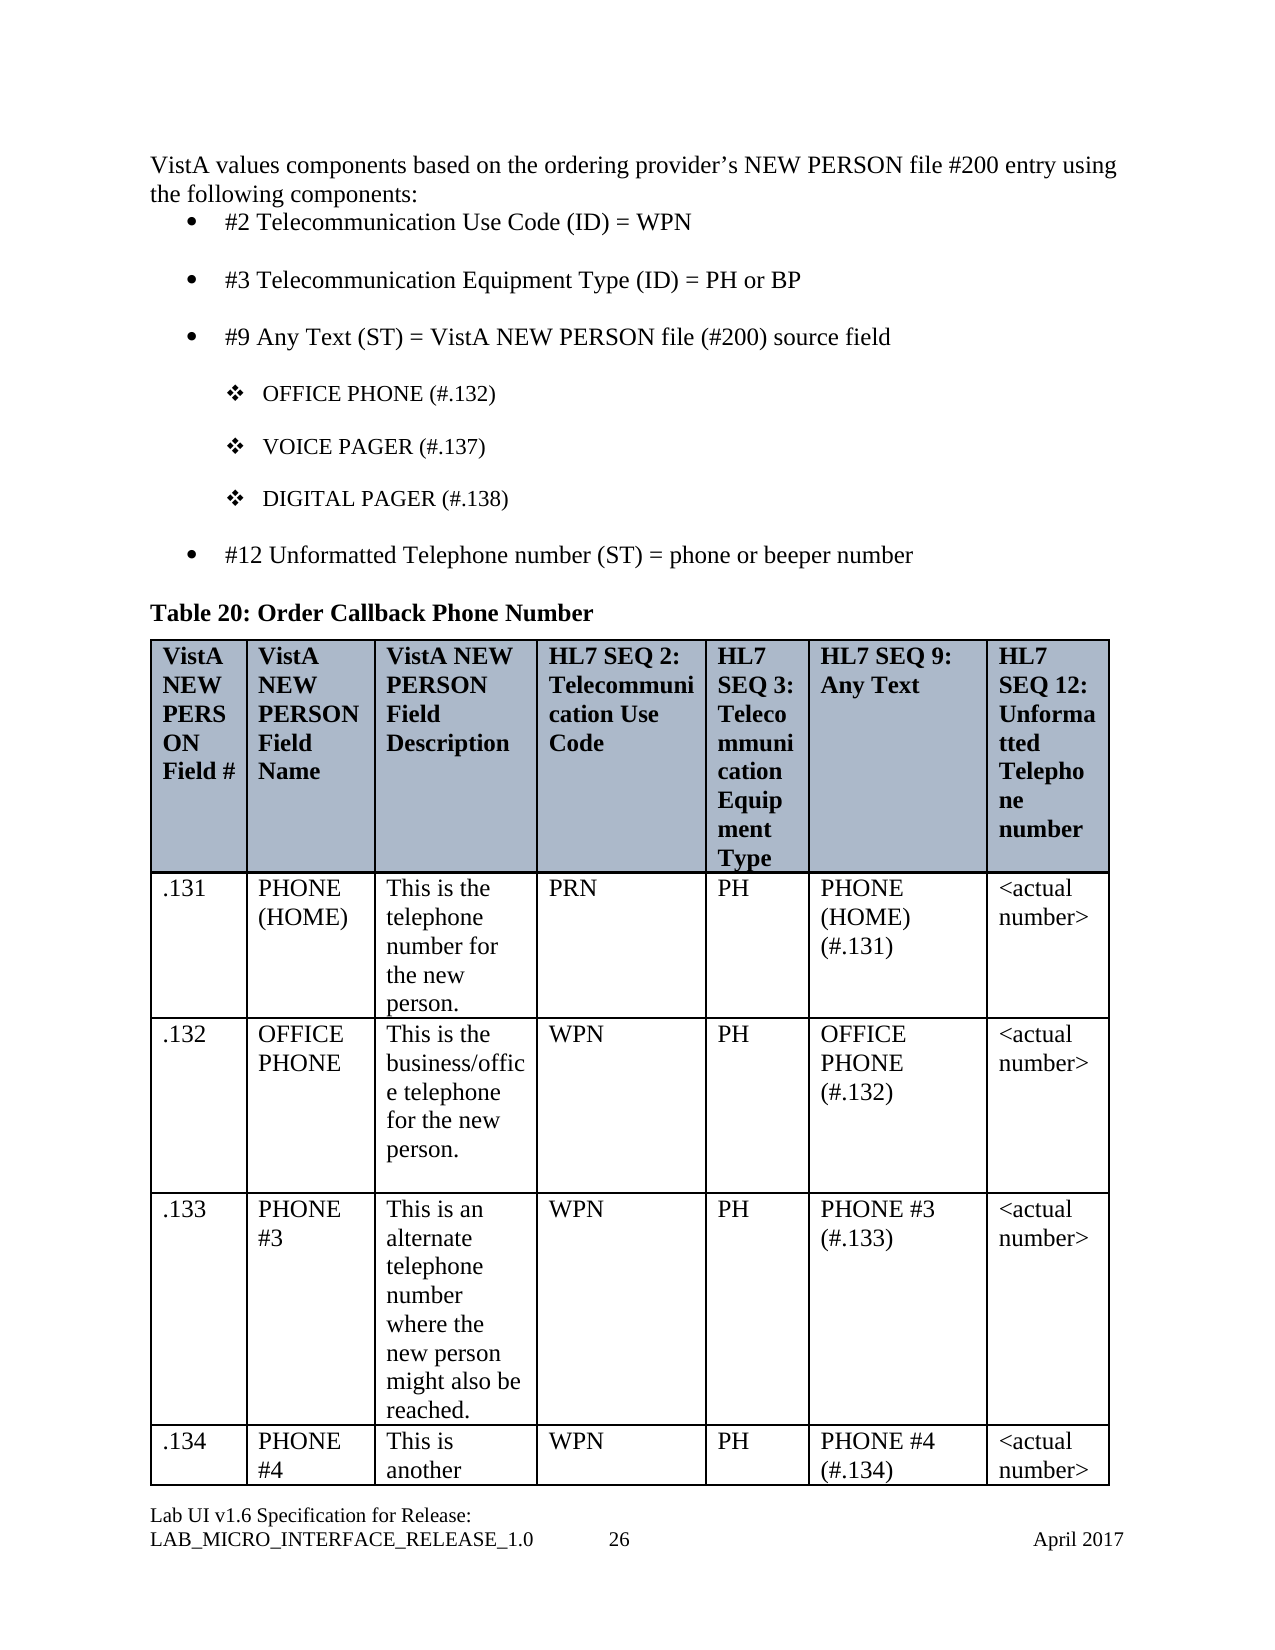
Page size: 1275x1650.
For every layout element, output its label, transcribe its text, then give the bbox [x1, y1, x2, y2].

list VOICE PAGER (#.137) [225, 433, 1125, 459]
list DIGITAL PAGER (#.138) [225, 485, 1125, 512]
table_cell PHONE (HOME) [248, 874, 374, 1017]
table_cell PH [707, 1019, 808, 1192]
table_header VistA NEW PERSON Field Name [248, 641, 374, 871]
table_cell <actual number> [988, 1426, 1108, 1483]
list #12 Unformatted Telephone number (ST) = phone or beeper number [187, 541, 1125, 569]
table_cell PHONE #3 [248, 1194, 374, 1424]
table_cell PHONE (HOME) (#.131) [810, 874, 986, 1017]
table_header HL7 SEQ 2: Telecommunication Use Code [538, 641, 705, 871]
table_cell PH [707, 1194, 808, 1424]
list #3 Telecommunication Equipment Type (ID) = PH or BP [187, 265, 1125, 294]
text Table 20: Order Callback Phone Number [150, 598, 1125, 627]
table_cell .132 [152, 1019, 246, 1192]
table_cell WPN [538, 1194, 705, 1424]
table_cell <actual number> [988, 1194, 1108, 1424]
table_header HL7 SEQ 9: Any Text [810, 641, 986, 871]
table_cell OFFICE PHONE [248, 1019, 374, 1192]
list OFFICE PHONE (#.132) [225, 380, 1125, 406]
text VistA values components based on the ordering provider’s NEW PERSON file #200 entry using the following components: [150, 150, 1125, 207]
table_cell WPN [538, 1426, 705, 1483]
table_cell This is an alternate telephone number where the new person might also be reached. [376, 1194, 536, 1424]
table_cell PHONE #4 [248, 1426, 374, 1483]
table_header VistA NEW PERSON Field Description [376, 641, 536, 871]
table_cell PH [707, 1426, 808, 1483]
table_cell OFFICE PHONE (#.132) [810, 1019, 986, 1192]
table_cell PRN [538, 874, 705, 1017]
table_cell PHONE #3 (#.133) [810, 1194, 986, 1424]
table_cell <actual number> [988, 1019, 1108, 1192]
table_cell .133 [152, 1194, 246, 1424]
table_cell .134 [152, 1426, 246, 1483]
table_cell <actual number> [988, 874, 1108, 1017]
list #2 Telecommunication Use Code (ID) = WPN [187, 207, 1125, 236]
table_cell This is the business/office telephone for the new person. [376, 1019, 536, 1192]
table_cell PH [707, 874, 808, 1017]
table_cell .131 [152, 874, 246, 1017]
table_header VistA NEW PERSON Field # [152, 641, 246, 871]
table_header HL7 SEQ 12: Unformatted Telephone number [988, 641, 1108, 871]
table_cell This is the telephone number for the new person. [376, 874, 536, 1017]
list #9 Any Text (ST) = VistA NEW PERSON file (#200) source field [187, 322, 1125, 351]
table_cell WPN [538, 1019, 705, 1192]
table_header HL7 SEQ 3: Telecommunication Equipment Type [707, 641, 808, 871]
table_cell This is another alternate telephone number where the new person might also be reached. [376, 1426, 536, 1483]
table_cell PHONE #4 (#.134) [810, 1426, 986, 1483]
